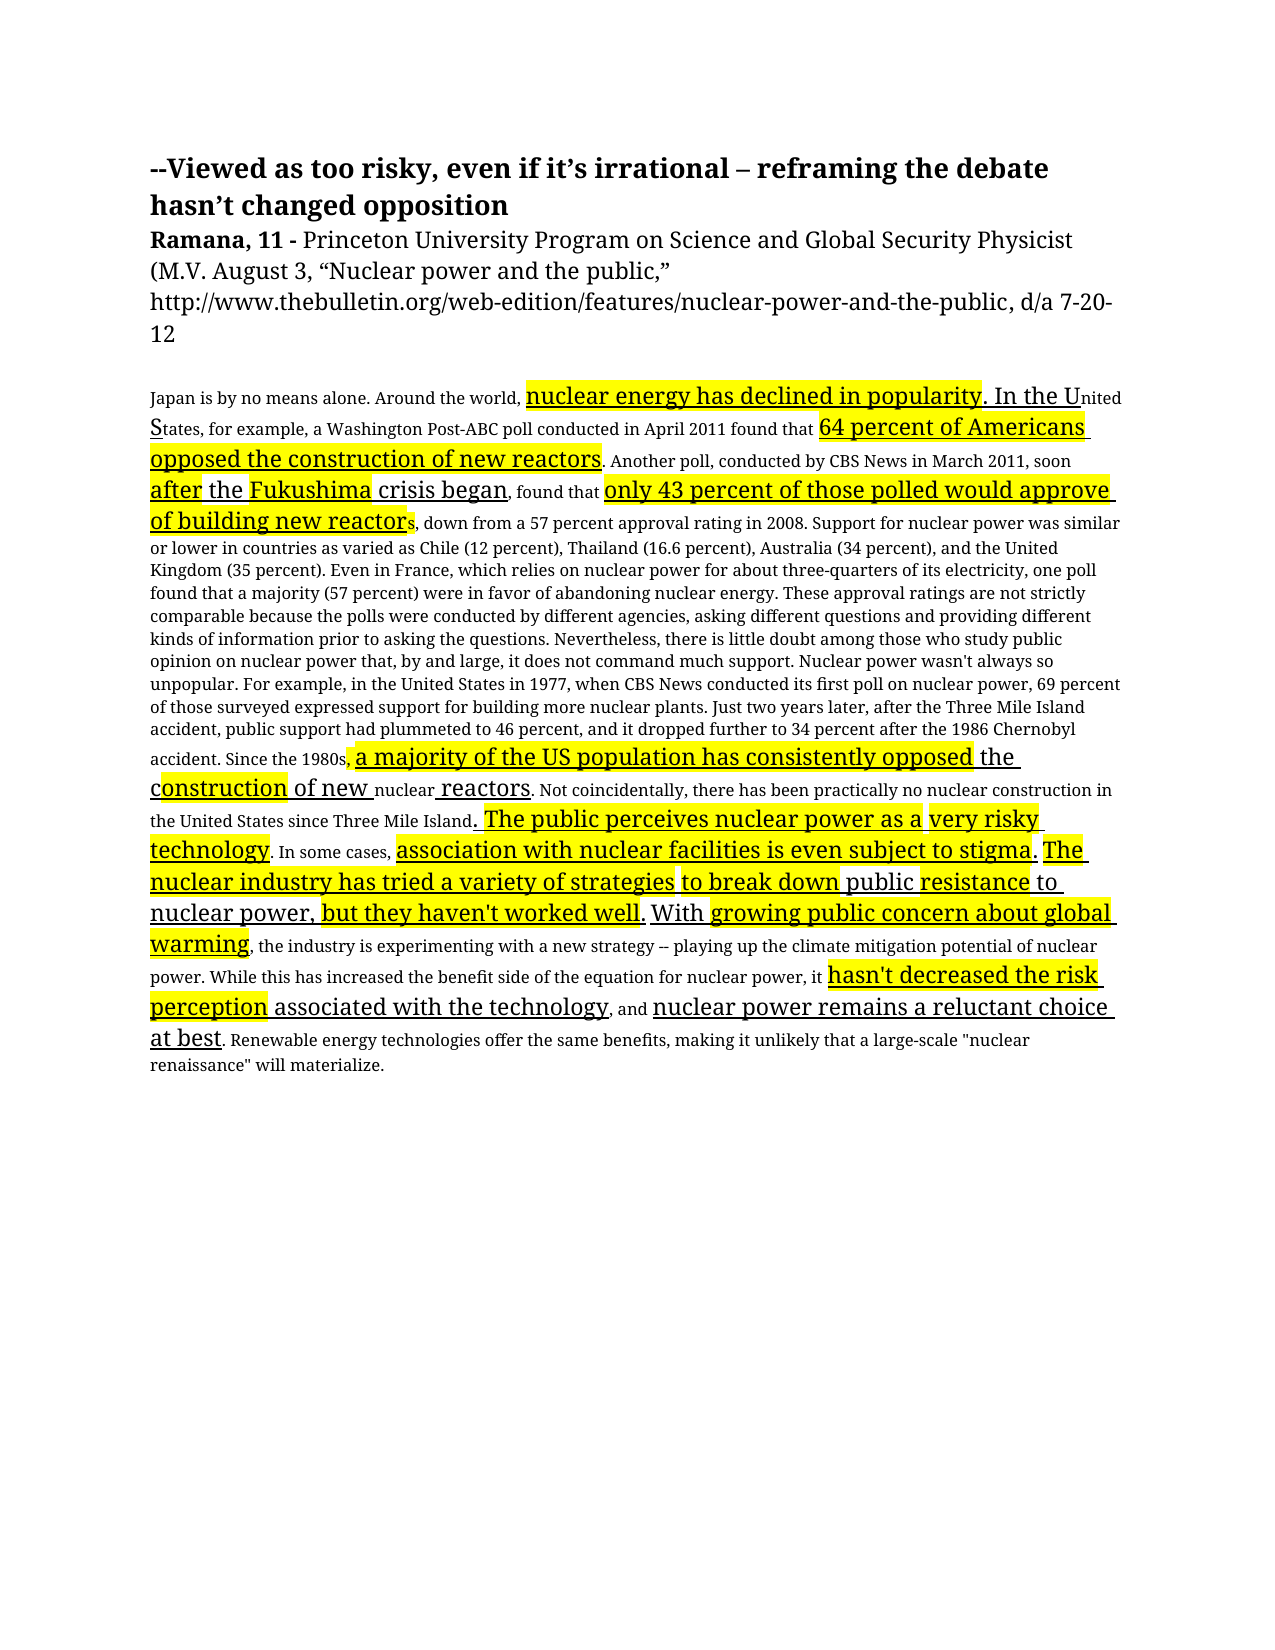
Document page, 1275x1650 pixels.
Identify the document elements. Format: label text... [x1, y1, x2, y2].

text Ramana, 11 - Princeton University Program on Science and Global Security Physicist [150, 224, 1125, 255]
text Japan is by no means alone. Around the world, nuclear energy has declined in popularity. In the United States, for example, a Washington Post-ABC poll conducted in April 2011 found that 64 percent of Americans opposed the construction of new reactors. Another poll, conducted by CBS News in March 2011, soon after the Fukushima crisis began, found that only 43 percent of those polled would approve of building new reactors, down from a 57 percent approval rating in 2008. Support for nuclear power was similar or lower in countries as varied as Chile (12 percent), Thailand (16.6 percent), Australia (34 percent), and the United Kingdom (35 percent). Even in France, which relies on nuclear power for about three-quarters of its electricity, one poll found that a majority (57 percent) were in favor of abandoning nuclear energy. These approval ratings are not strictly comparable because the polls were conducted by different agencies, asking different questions and providing different kinds of information prior to asking the questions. Nevertheless, there is little doubt among those who study public opinion on nuclear power that, by and large, it does not command much support. Nuclear power wasn't always so unpopular. For example, in the United States in 1977, when CBS News conducted its first poll on nuclear power, 69 percent of those surveyed expressed support for building more nuclear plants. Just two years later, after the Three Mile Island accident, public support had plummeted to 46 percent, and it dropped further to 34 percent after the 1986 Chernobyl accident. Since the 1980s, a majority of the US population has consistently opposed the construction of new nuclear reactors. Not coincidentally, there has been practically no nuclear construction in the United States since Three Mile Island. The public perceives nuclear power as a very risky technology. In some cases, association with nuclear facilities is even subject to stigma. The nuclear industry has tried a variety of strategies to break down public resistance to nuclear power, but they haven't worked well. With growing public concern about global warming, the industry is experimenting with a new strategy -- playing up the climate mitigation potential of nuclear power. While this has increased the benefit side of the equation for nuclear power, it hasn't decreased the risk perception associated with the technology, and nuclear power remains a reluctant choice at best. Renewable energy technologies offer the same benefits, making it unlikely that a large-scale "nuclear renaissance" will materialize. [150, 380, 1125, 1076]
subtitle --Viewed as too risky, even if it’s irrational – reframing the debate hasn’t changed opposition [150, 150, 1125, 224]
text (M.V. August 3, “Nuclear power and the public,” http://www.thebulletin.org/web-edition/features/nuclear-power-and-the-public, d/a 7-20-12 [150, 255, 1125, 349]
